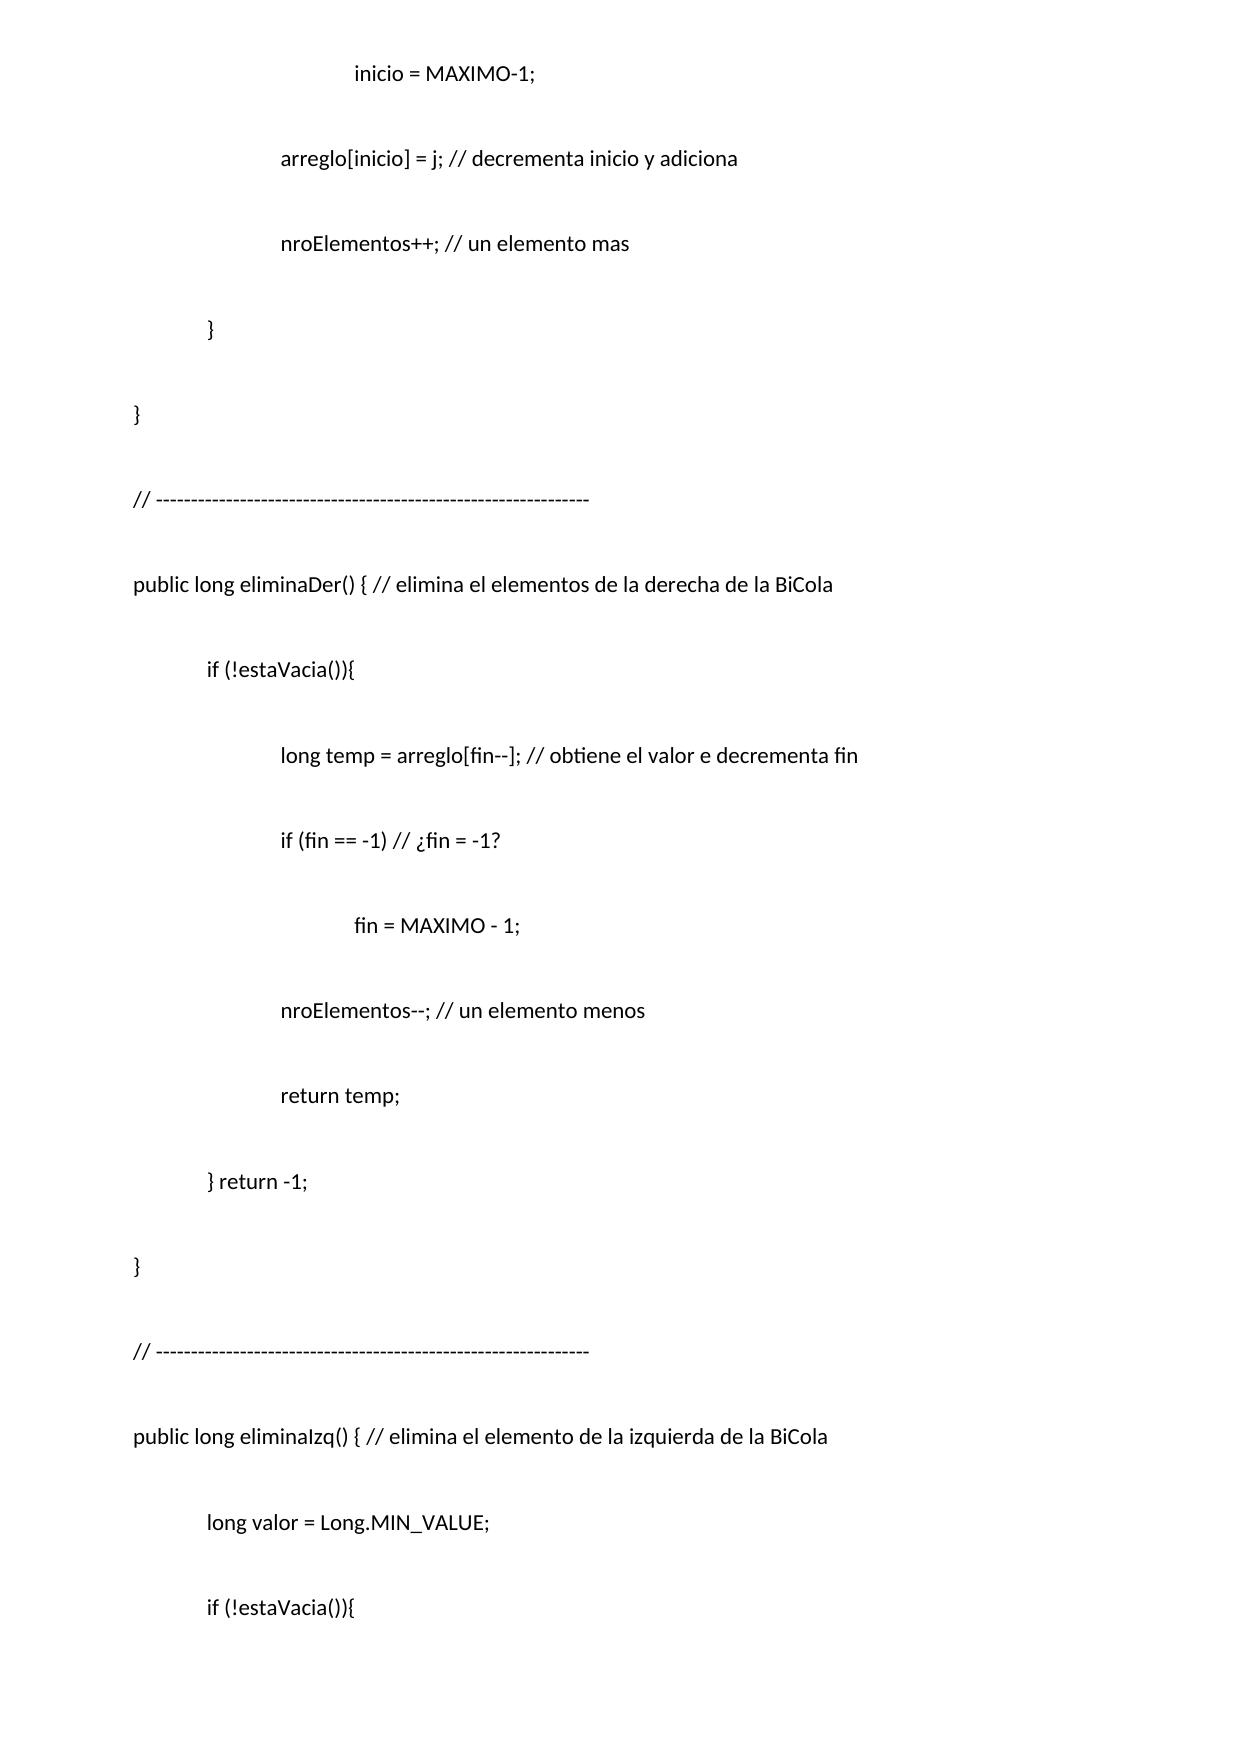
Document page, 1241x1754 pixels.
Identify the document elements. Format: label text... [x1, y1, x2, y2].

text arreglo[inicio] = j; // decrementa inicio y adiciona [59, 144, 1181, 204]
text nroElementos--; // un elemento menos [59, 996, 1181, 1057]
text } [59, 400, 1181, 460]
text public long eliminaIzq() { // elimina el elemento de la izquierda de la BiCola [59, 1422, 1181, 1483]
text if (fin == -1) // ¿fin = -1? [59, 826, 1181, 886]
text // -------------------------------------------------------------- [59, 1337, 1181, 1397]
text if (!estaVacia()){ [59, 656, 1181, 716]
text } [59, 1252, 1181, 1312]
text fin = MAXIMO - 1; [59, 911, 1181, 971]
text nroElementos++; // un elemento mas [59, 229, 1181, 290]
text long temp = arreglo[fin--]; // obtiene el valor e decrementa fin [59, 741, 1181, 801]
text long valor = Long.MIN_VALUE; [59, 1508, 1181, 1568]
text inicio = MAXIMO-1; [59, 59, 1181, 119]
text return temp; [59, 1082, 1181, 1142]
text } [59, 315, 1181, 375]
text public long eliminaDer() { // elimina el elementos de la derecha de la BiCola [59, 570, 1181, 631]
text if (!estaVacia()){ [59, 1593, 1181, 1653]
text } return -1; [59, 1167, 1181, 1227]
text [59, 485, 1181, 545]
